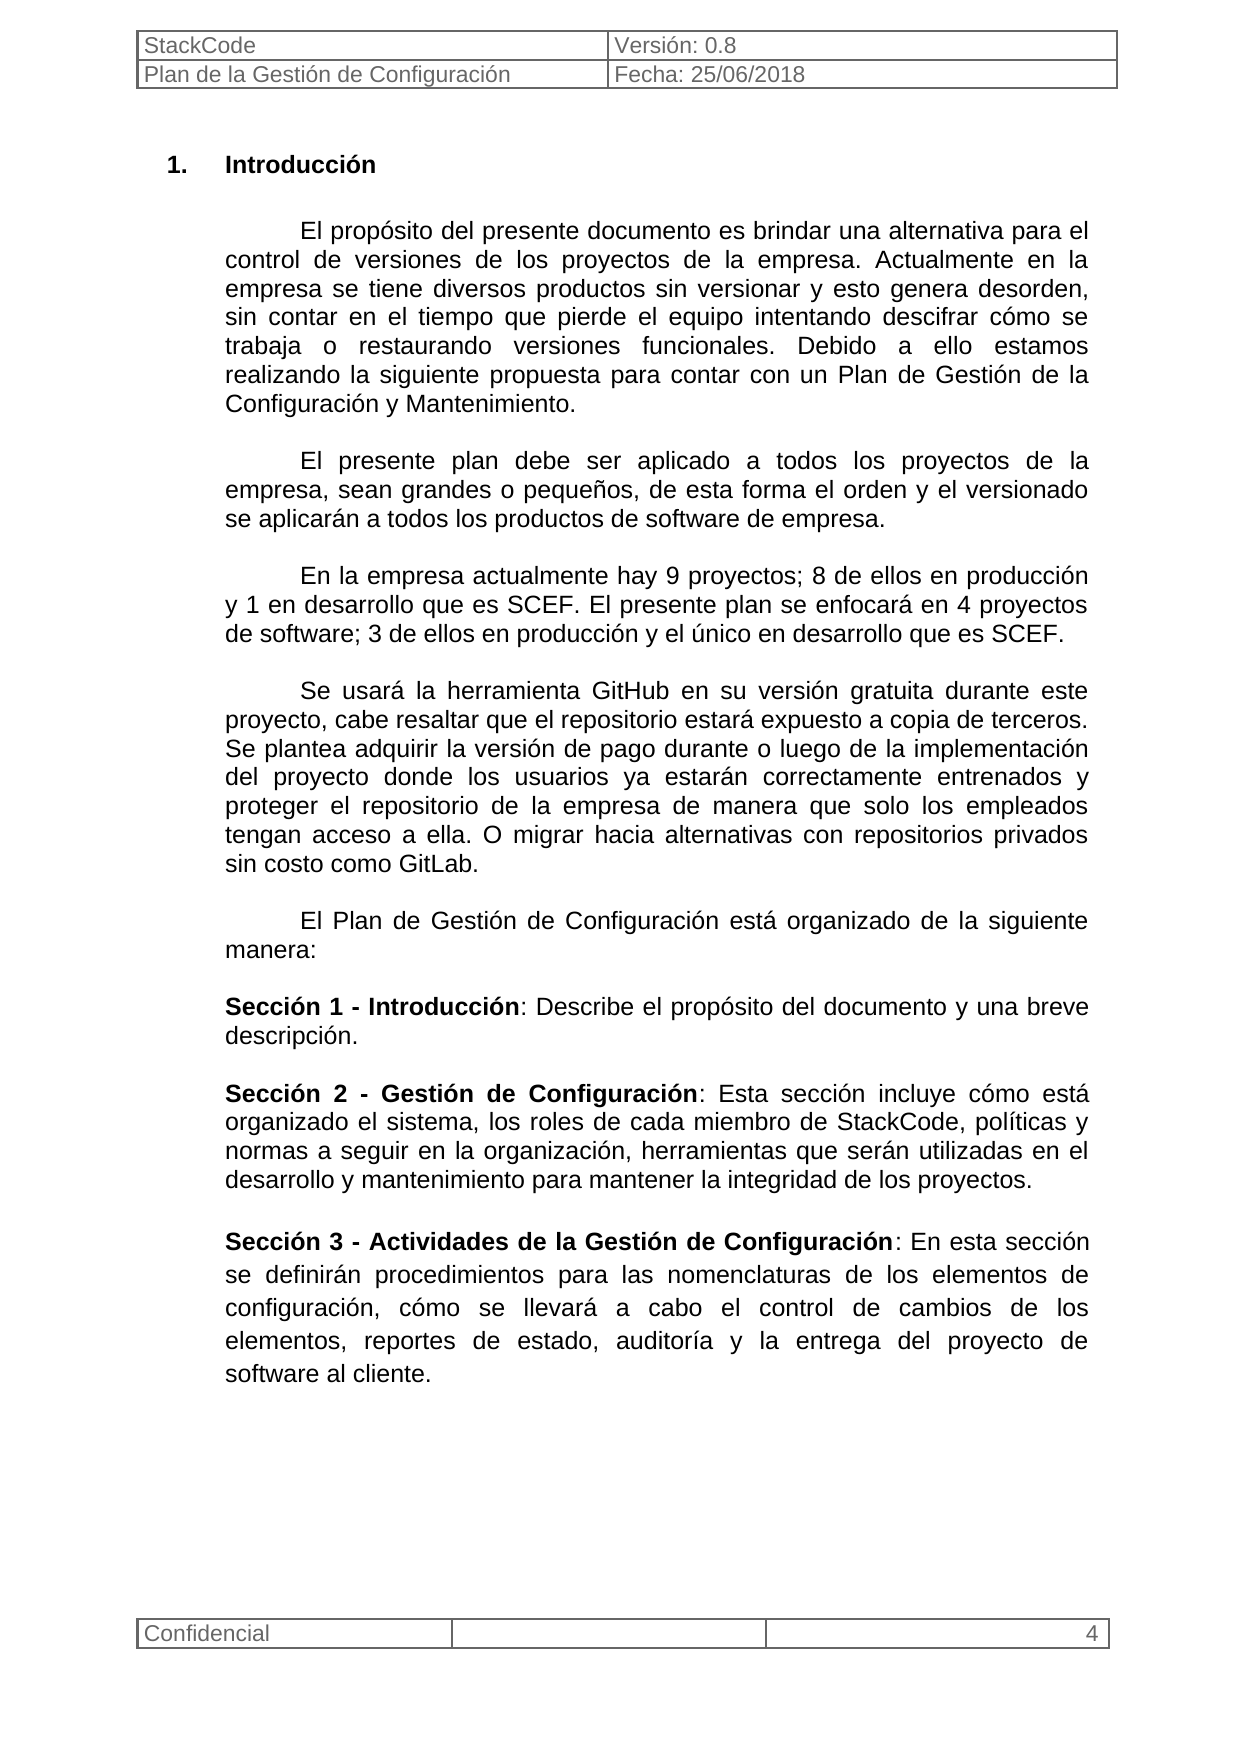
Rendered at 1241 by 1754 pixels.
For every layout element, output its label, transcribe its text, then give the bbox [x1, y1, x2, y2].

text Sección 1 - Introducción: Describe el propósito del documento y una breve descripción. [225, 992, 1090, 1050]
text Sección 3 - Actividades de la Gestión de Configuración: En esta sección se definirán procedimientos para las nomenclaturas de los elementos de configuración, cómo se llevará a cabo el control de cambios de los elementos, reportes de estado, auditoría y la entrega del proyecto de software al cliente. [225, 1193, 1090, 1387]
text El Plan de Gestión de Configuración está organizado de la siguiente manera: [225, 906, 1090, 963]
text Sección 2 - Gestión de Configuración: Esta sección incluye cómo está organizado el sistema, los roles de cada miembro de StackCode, políticas y normas a seguir en la organización, herramientas que serán utilizadas en el desarrollo y mantenimiento para mantener la integridad de los proyectos. [225, 1078, 1090, 1193]
text El propósito del presente documento es brindar una alternativa para el control de versiones de los proyectos de la empresa. Actualmente en la empresa se tiene diversos productos sin versionar y esto genera desorden, sin contar en el tiempo que pierde el equipo intentando descifrar cómo se trabaja o restaurando versiones funcionales. Debido a ello estamos realizando la siguiente propuesta para contar con un Plan de Gestión de la Configuración y Mantenimiento. [225, 216, 1090, 417]
text Se usará la herramienta GitHub en su versión gratuita durante este proyecto, cabe resaltar que el repositorio estará expuesto a copia de terceros. Se plantea adquirir la versión de pago durante o luego de la implementación del proyecto donde los usuarios ya estarán correctamente entrenados y proteger el repositorio de la empresa de manera que solo los empleados tengan acceso a ella. O migrar hacia alternativas con repositorios privados sin costo como GitLab. [225, 676, 1090, 877]
list Introducción [187, 150, 1090, 179]
text El presente plan debe ser aplicado a todos los proyectos de la empresa, sean grandes o pequeños, de esta forma el orden y el versionado se aplicarán a todos los productos de software de empresa. [225, 446, 1090, 532]
text En la empresa actualmente hay 9 proyectos; 8 de ellos en producción y 1 en desarrollo que es SCEF. El presente plan se enfocará en 4 proyectos de software; 3 de ellos en producción y el único en desarrollo que es SCEF. [225, 561, 1090, 647]
